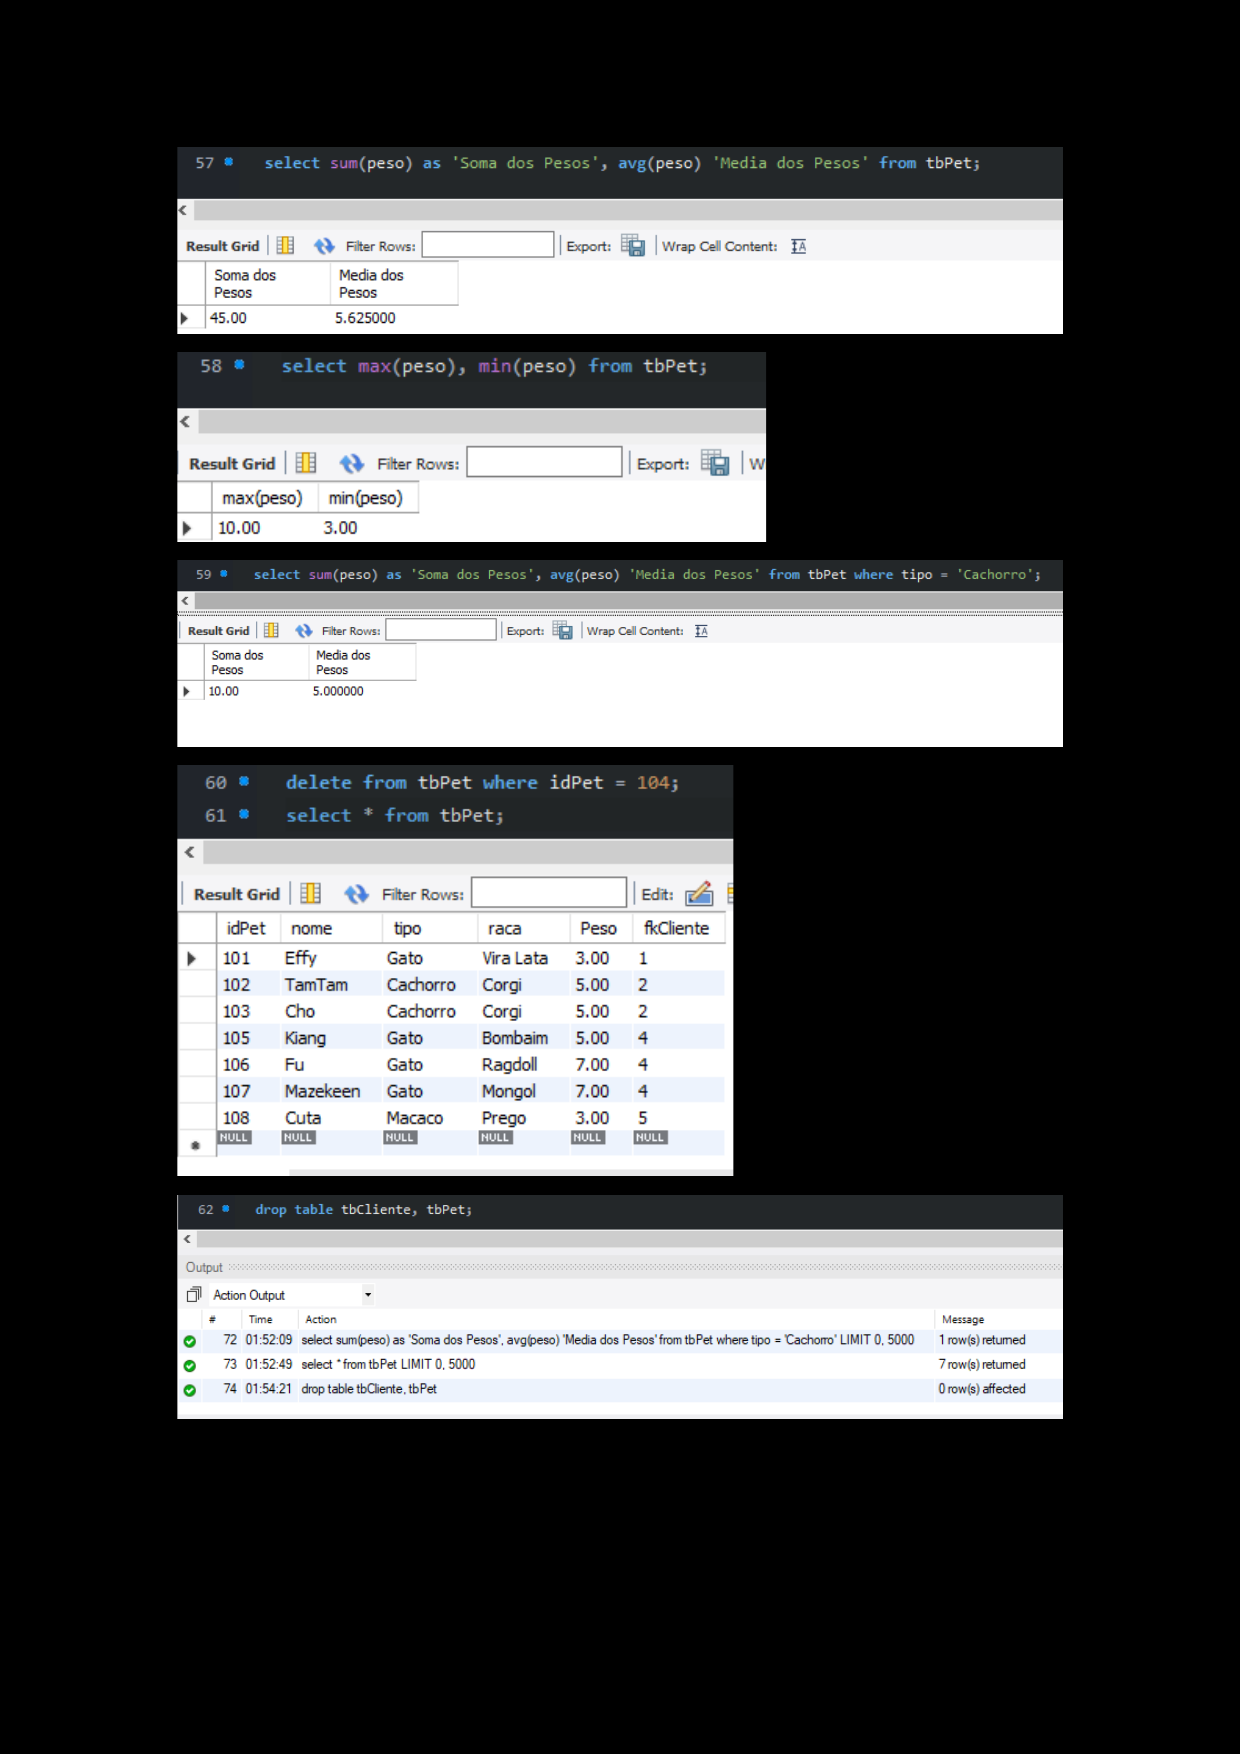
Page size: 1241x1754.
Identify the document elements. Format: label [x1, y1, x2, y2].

picture [177, 352, 767, 542]
picture [177, 147, 1063, 334]
picture [177, 560, 1063, 747]
picture [177, 765, 734, 1176]
picture [177, 1195, 1063, 1419]
